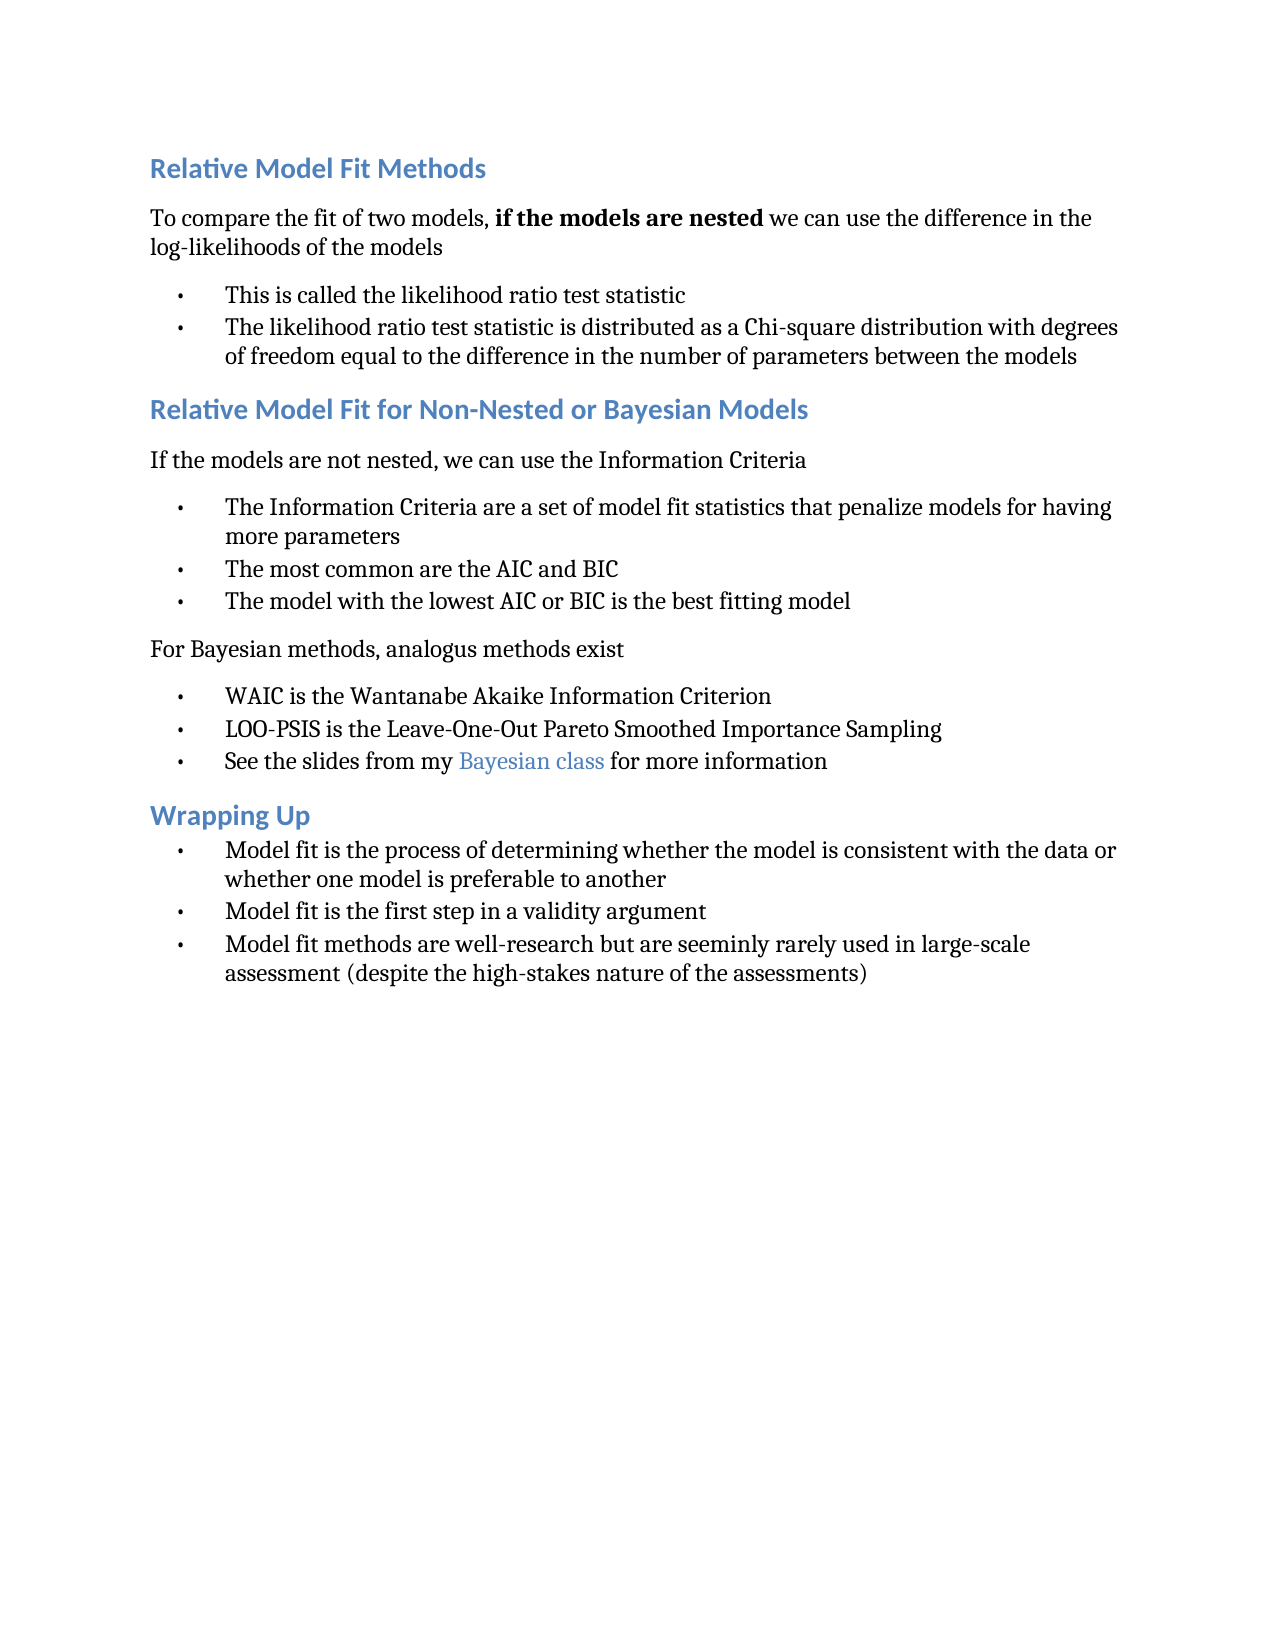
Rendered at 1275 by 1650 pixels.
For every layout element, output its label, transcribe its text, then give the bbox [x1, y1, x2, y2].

list WAIC is the Wantanabe Akaike Information Criterion [175, 682, 1125, 711]
list Model fit is the process of determining whether the model is consistent with the data or whether one model is preferable to another [175, 836, 1125, 893]
text For Bayesian methods, analogus methods exist [150, 634, 1125, 663]
list LOO-PSIS is the Leave-One-Out Pareto Smoothed Importance Sampling [175, 714, 1125, 743]
text To compare the fit of two models, if the models are nested we can use the difference in the log-likelihoods of the models [150, 204, 1125, 262]
list The likelihood ratio test statistic is distributed as a Chi-square distribution with degrees of freedom equal to the difference in the number of parameters between the models [175, 313, 1125, 371]
list The model with the lowest AIC or BIC is the best fitting model [175, 587, 1125, 616]
list The Information Criteria are a set of model fit statistics that penalize models for having more parameters [175, 493, 1125, 551]
list See the slides from my Bayesian class for more information [175, 747, 1125, 776]
list Model fit methods are well-research but are seeminly rarely used in large-scale assessment (despite the high-stakes nature of the assessments) [175, 930, 1125, 987]
list This is called the likelihood ratio test statistic [175, 281, 1125, 309]
list Model fit is the first step in a validity argument [175, 897, 1125, 926]
subtitle Relative Model Fit Methods [150, 150, 1125, 186]
text If the models are not nested, we can use the Information Criteria [150, 446, 1125, 474]
list The most common are the AIC and BIC [175, 554, 1125, 583]
subtitle Wrapping Up [150, 797, 1125, 832]
subtitle Relative Model Fit for Non-Nested or Bayesian Models [150, 391, 1125, 427]
